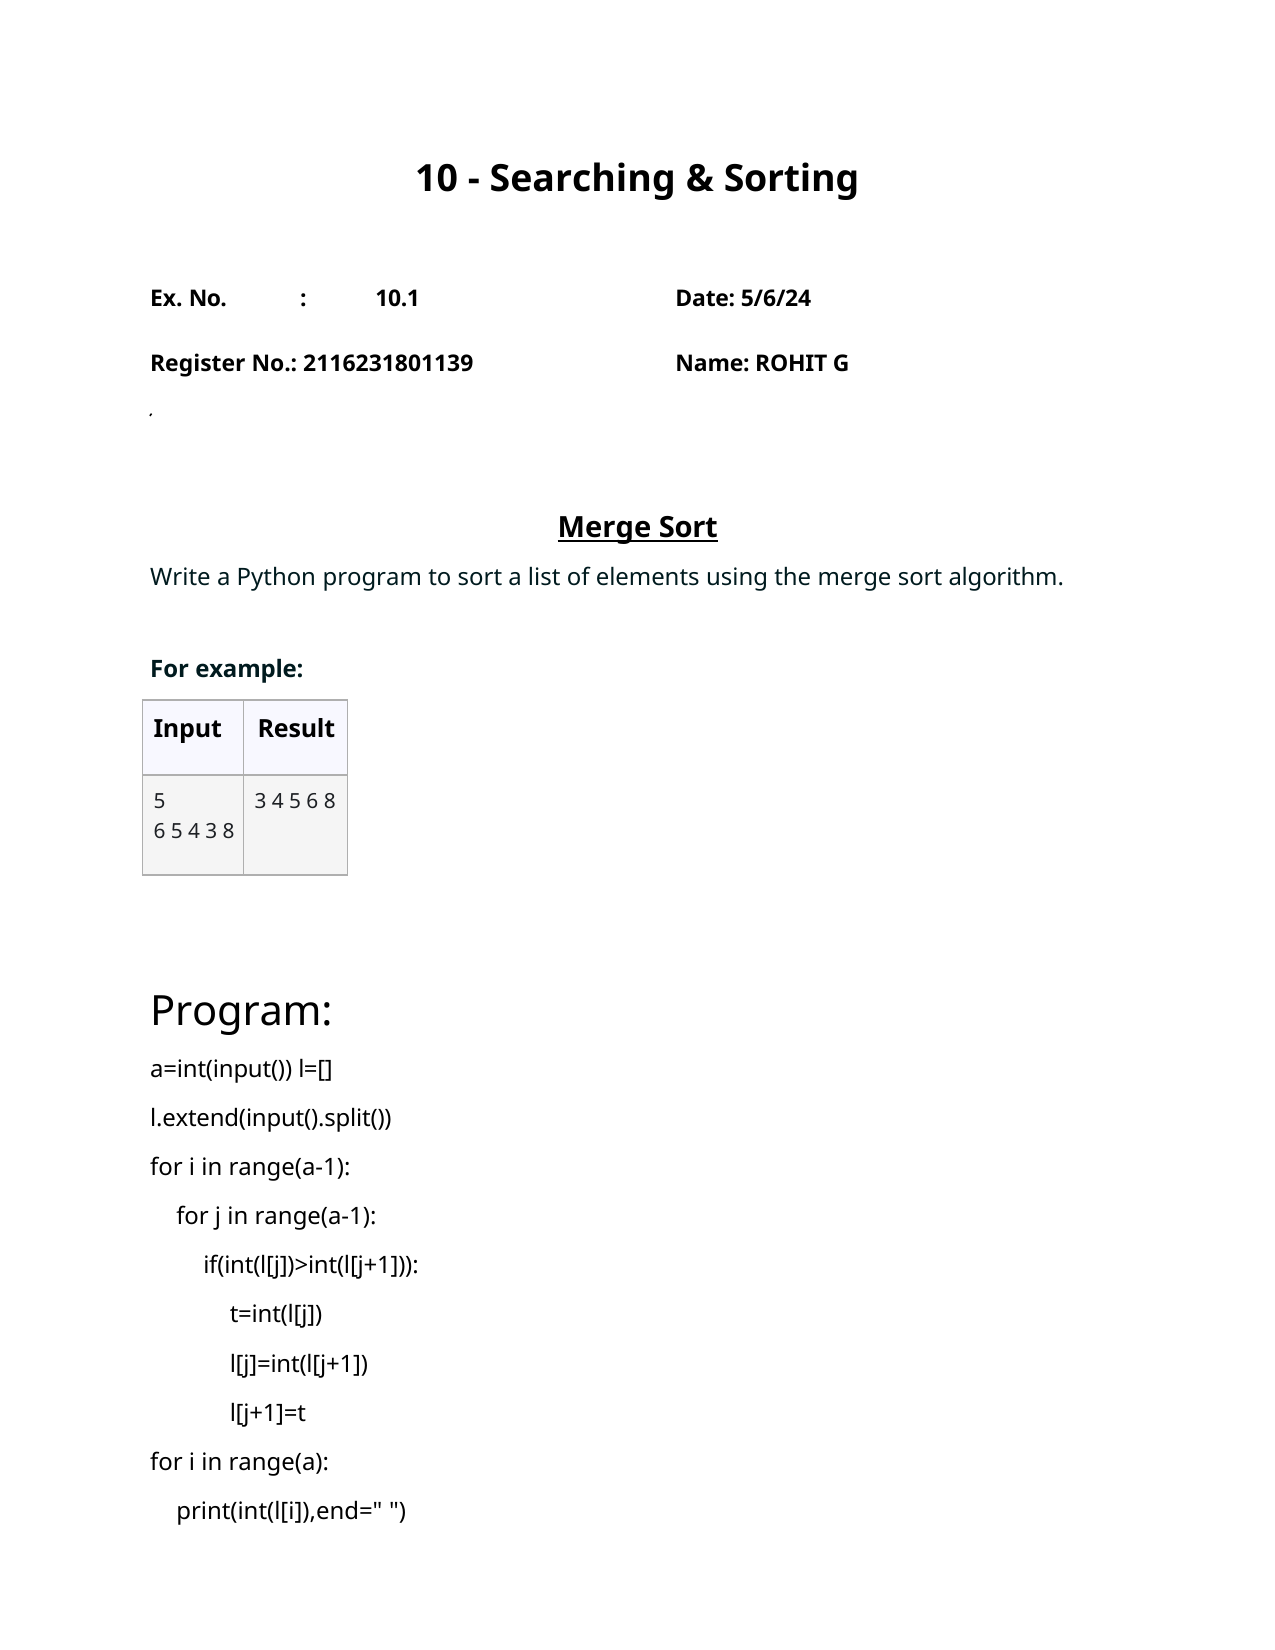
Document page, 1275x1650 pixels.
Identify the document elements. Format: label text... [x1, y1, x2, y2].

text Register No.: 2116231801139 Name: ROHIT G [150, 347, 1135, 378]
subtitle Merge Sort [140, 506, 1135, 546]
subtitle Program: [150, 980, 1135, 1037]
text 10 - Searching & Sorting [140, 151, 1135, 202]
text for j in range(a-1): if(int(l[j])>int(l[j+1])): [176, 1199, 443, 1281]
table_cell 5 6 5 4 3 8 [143, 776, 243, 874]
table_cell 3 4 5 6 8 [244, 776, 347, 874]
text a=int(input()) l=[] [150, 1051, 333, 1084]
text Ex. No. : 10.1 Date: 5/6/24 [150, 282, 1135, 313]
text Write a Python program to sort a list of elements using the merge sort algorithm. [150, 560, 1135, 593]
table_header Result [244, 701, 347, 774]
text for i in range(a): print(int(l[i]),end=" ") [150, 1445, 426, 1527]
table_header Input [143, 701, 243, 774]
text t=int(l[j]) l[j]=int(l[j+1]) l[j+1]=t [229, 1297, 426, 1428]
text For example: [150, 652, 1135, 685]
text l.extend(input().split()) for i in range(a-1): [150, 1101, 426, 1182]
